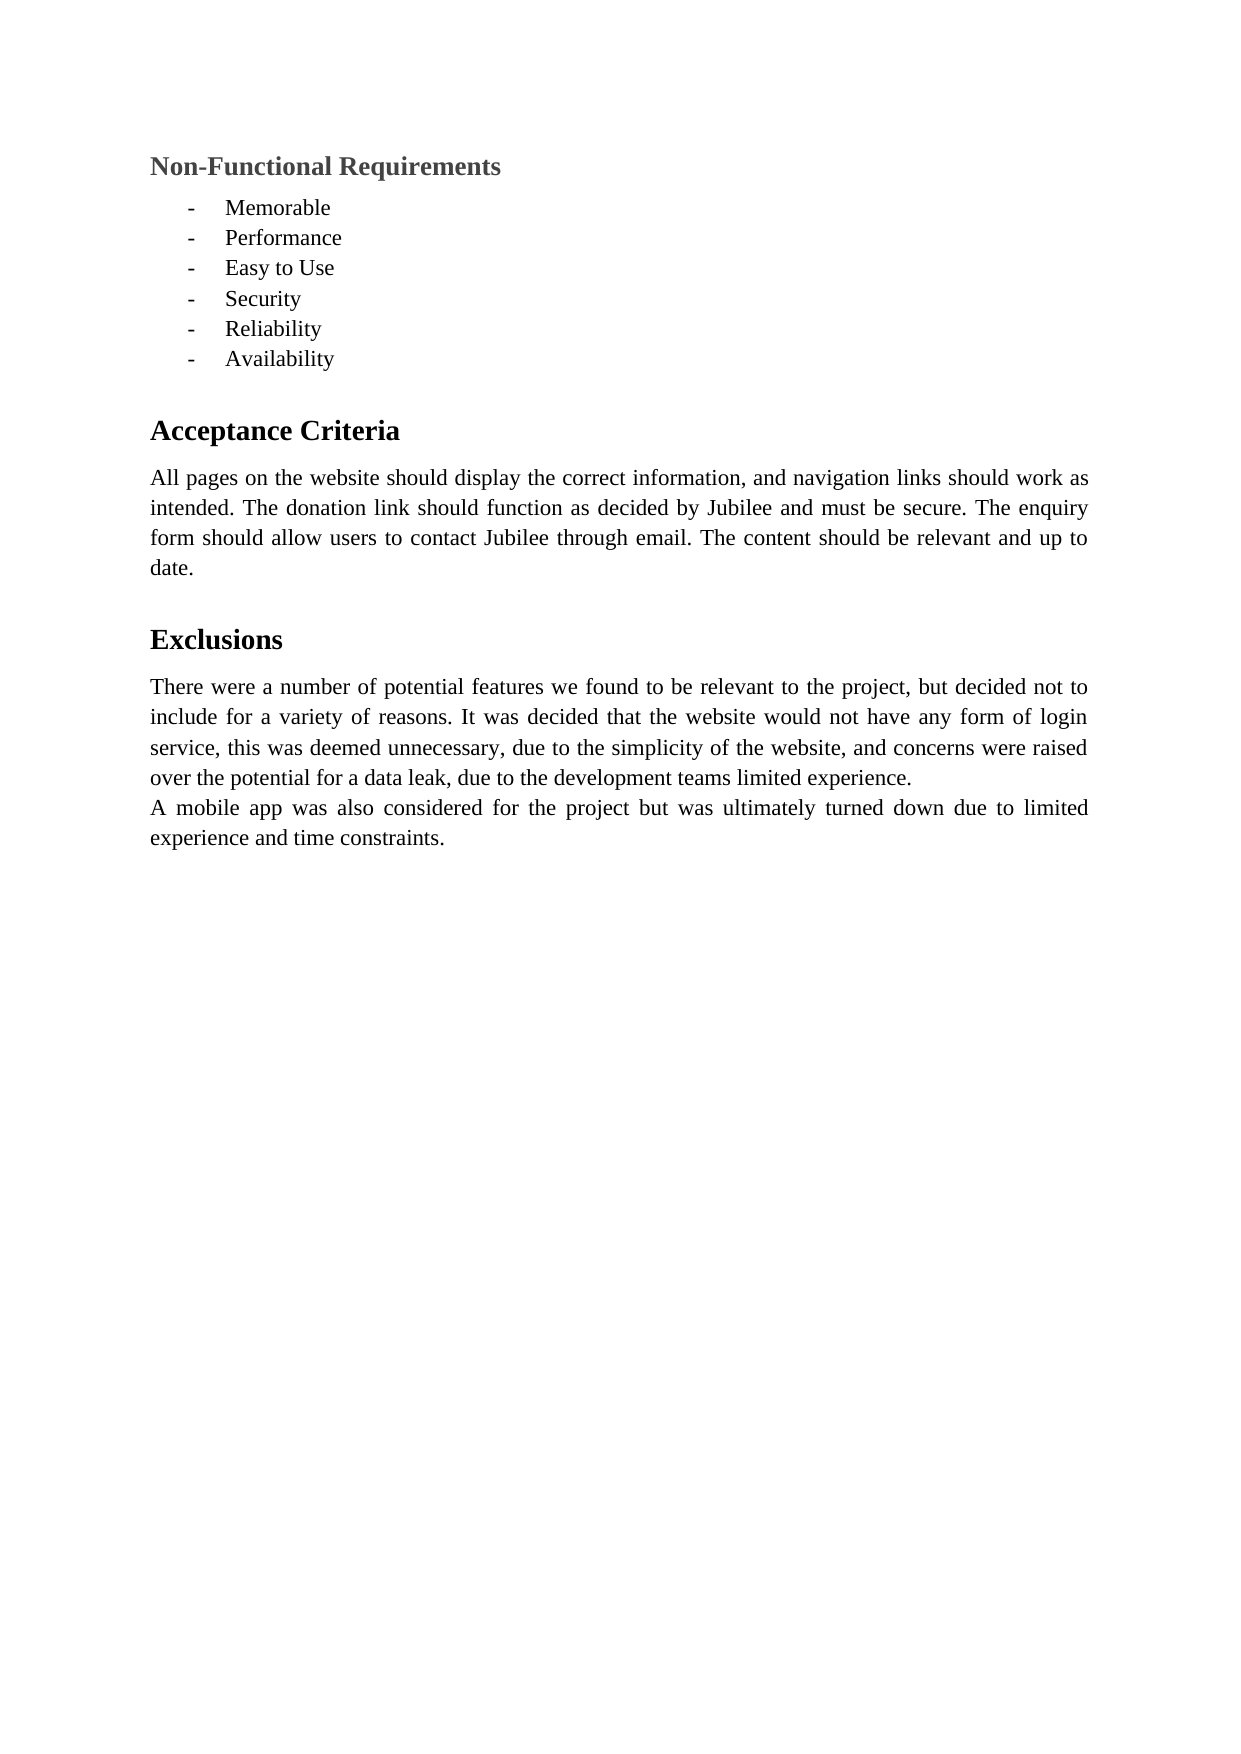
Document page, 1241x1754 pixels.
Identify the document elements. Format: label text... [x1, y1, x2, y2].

list Memorable [187, 194, 1090, 220]
list Performance [187, 224, 1090, 251]
list Availability [187, 345, 1090, 371]
subtitle Acceptance Criteria [150, 413, 1090, 446]
text A mobile app was also considered for the project but was ultimately turned down due to limited experience and time constraints. [150, 794, 1090, 851]
list Reliability [187, 315, 1090, 341]
list Security [187, 285, 1090, 311]
text All pages on the website should display the correct information, and navigation links should work as intended. The donation link should function as decided by Jubilee and must be secure. The enquiry form should allow users to contact Jubilee through email. The content should be relevant and up to date. [150, 464, 1090, 581]
subtitle Non-Functional Requirements [150, 150, 1090, 181]
subtitle Exclusions [150, 622, 1090, 656]
list Easy to Use [187, 254, 1090, 281]
text There were a number of potential features we found to be relevant to the project, but decided not to include for a variety of reasons. It was decided that the website would not have any form of login service, this was deemed unnecessary, due to the simplicity of the website, and concerns were raised over the potential for a data leak, due to the development teams limited experience. [150, 673, 1090, 790]
